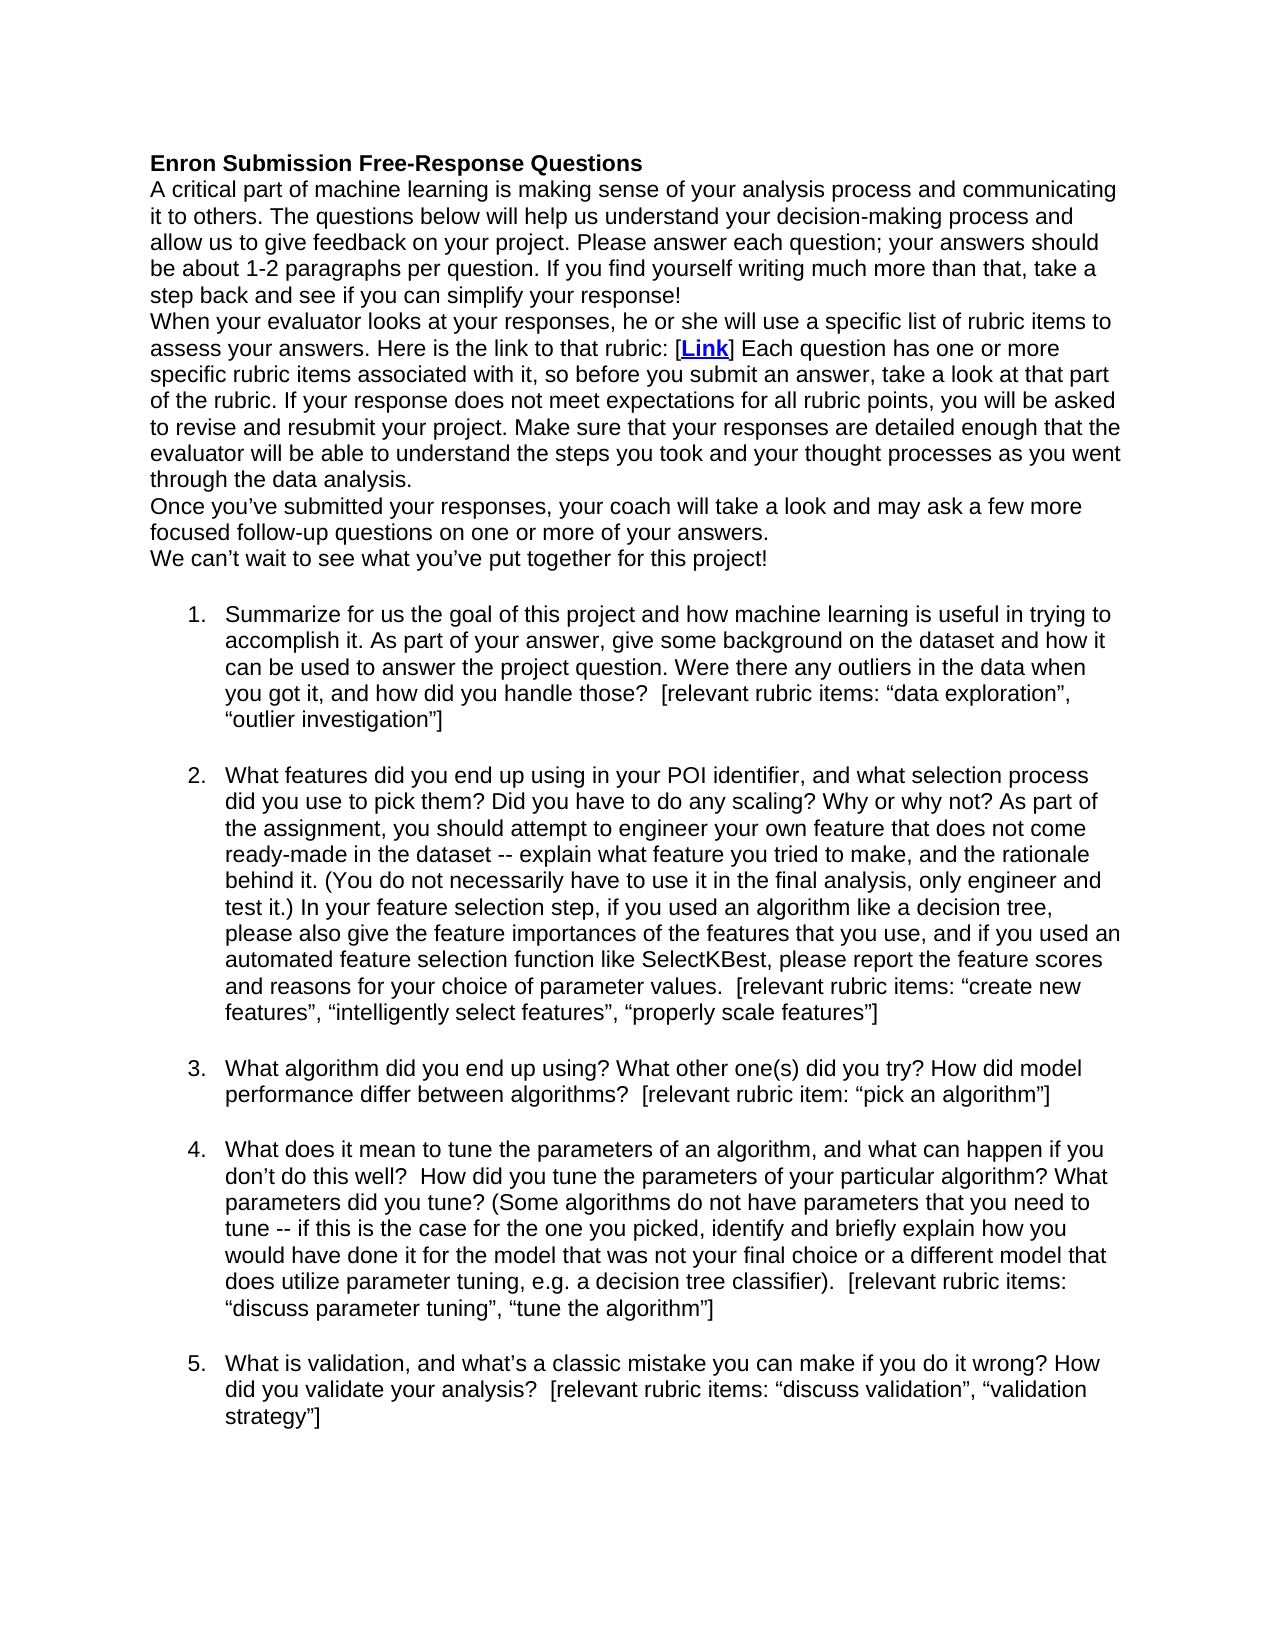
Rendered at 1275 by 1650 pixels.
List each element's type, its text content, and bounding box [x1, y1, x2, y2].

list What does it mean to tune the parameters of an algorithm, and what can happen if you don’t do this well? How did you tune the parameters of your particular algorithm? What parameters did you tune? (Some algorithms do not have parameters that you need to tune -- if this is the case for the one you picked, identify and briefly explain how you would have done it for the model that was not your final choice or a different model that does utilize parameter tuning, e.g. a decision tree classifier). [relevant rubric items: “discuss parameter tuning”, “tune the algorithm”] [187, 1136, 1125, 1321]
text When your evaluator looks at your responses, he or she will use a specific list of rubric items to assess your answers. Here is the link to that rubric: [Link] Each question has one or more specific rubric items associated with it, so before you submit an answer, take a look at that part of the rubric. If your response does not meet expectations for all rubric points, you will be asked to revise and resubmit your project. Make sure that your responses are detailed enough that the evaluator will be able to understand the steps you took and your thought processes as you went through the data analysis. [150, 308, 1125, 493]
list What is validation, and what’s a classic mistake you can make if you do it wrong? How did you validate your analysis? [relevant rubric items: “discuss validation”, “validation strategy”] [187, 1350, 1125, 1429]
list What algorithm did you end up using? What other one(s) did you try? How did model performance differ between algorithms? [relevant rubric item: “pick an algorithm”] [187, 1054, 1125, 1107]
text We can’t wait to see what you’ve put together for this project! [150, 545, 1125, 572]
text A critical part of machine learning is making sense of your analysis process and communicating it to others. The questions below will help us understand your decision-making process and allow us to give feedback on your project. Please answer each question; your answers should be about 1-2 paragraphs per question. If you find yourself writing much more than that, take a step back and see if you can simplify your response! [150, 176, 1125, 308]
list What features did you end up using in your POI identifier, and what selection process did you use to pick them? Did you have to do any scaling? Why or why not? As part of the assignment, you should attempt to engineer your own feature that does not come ready-made in the dataset -- explain what feature you tried to make, and the rationale behind it. (You do not necessarily have to use it in the final analysis, only engineer and test it.) In your feature selection step, if you used an algorithm like a decision tree, please also give the feature importances of the features that you use, and if you used an automated feature selection function like SelectKBest, please report the feature scores and reasons for your choice of parameter values. [relevant rubric items: “create new features”, “intelligently select features”, “properly scale features”] [187, 762, 1125, 1025]
list Summarize for us the goal of this project and how machine learning is useful in trying to accomplish it. As part of your answer, give some background on the dataset and how it can be used to answer the project question. Were there any outliers in the data when you got it, and how did you handle those? [relevant rubric items: “data exploration”, “outlier investigation”] [187, 601, 1125, 733]
text Enron Submission Free-Response Questions [150, 150, 1125, 176]
text Once you’ve submitted your responses, your coach will take a look and may ask a few more focused follow-up questions on one or more of your answers. [150, 493, 1125, 545]
